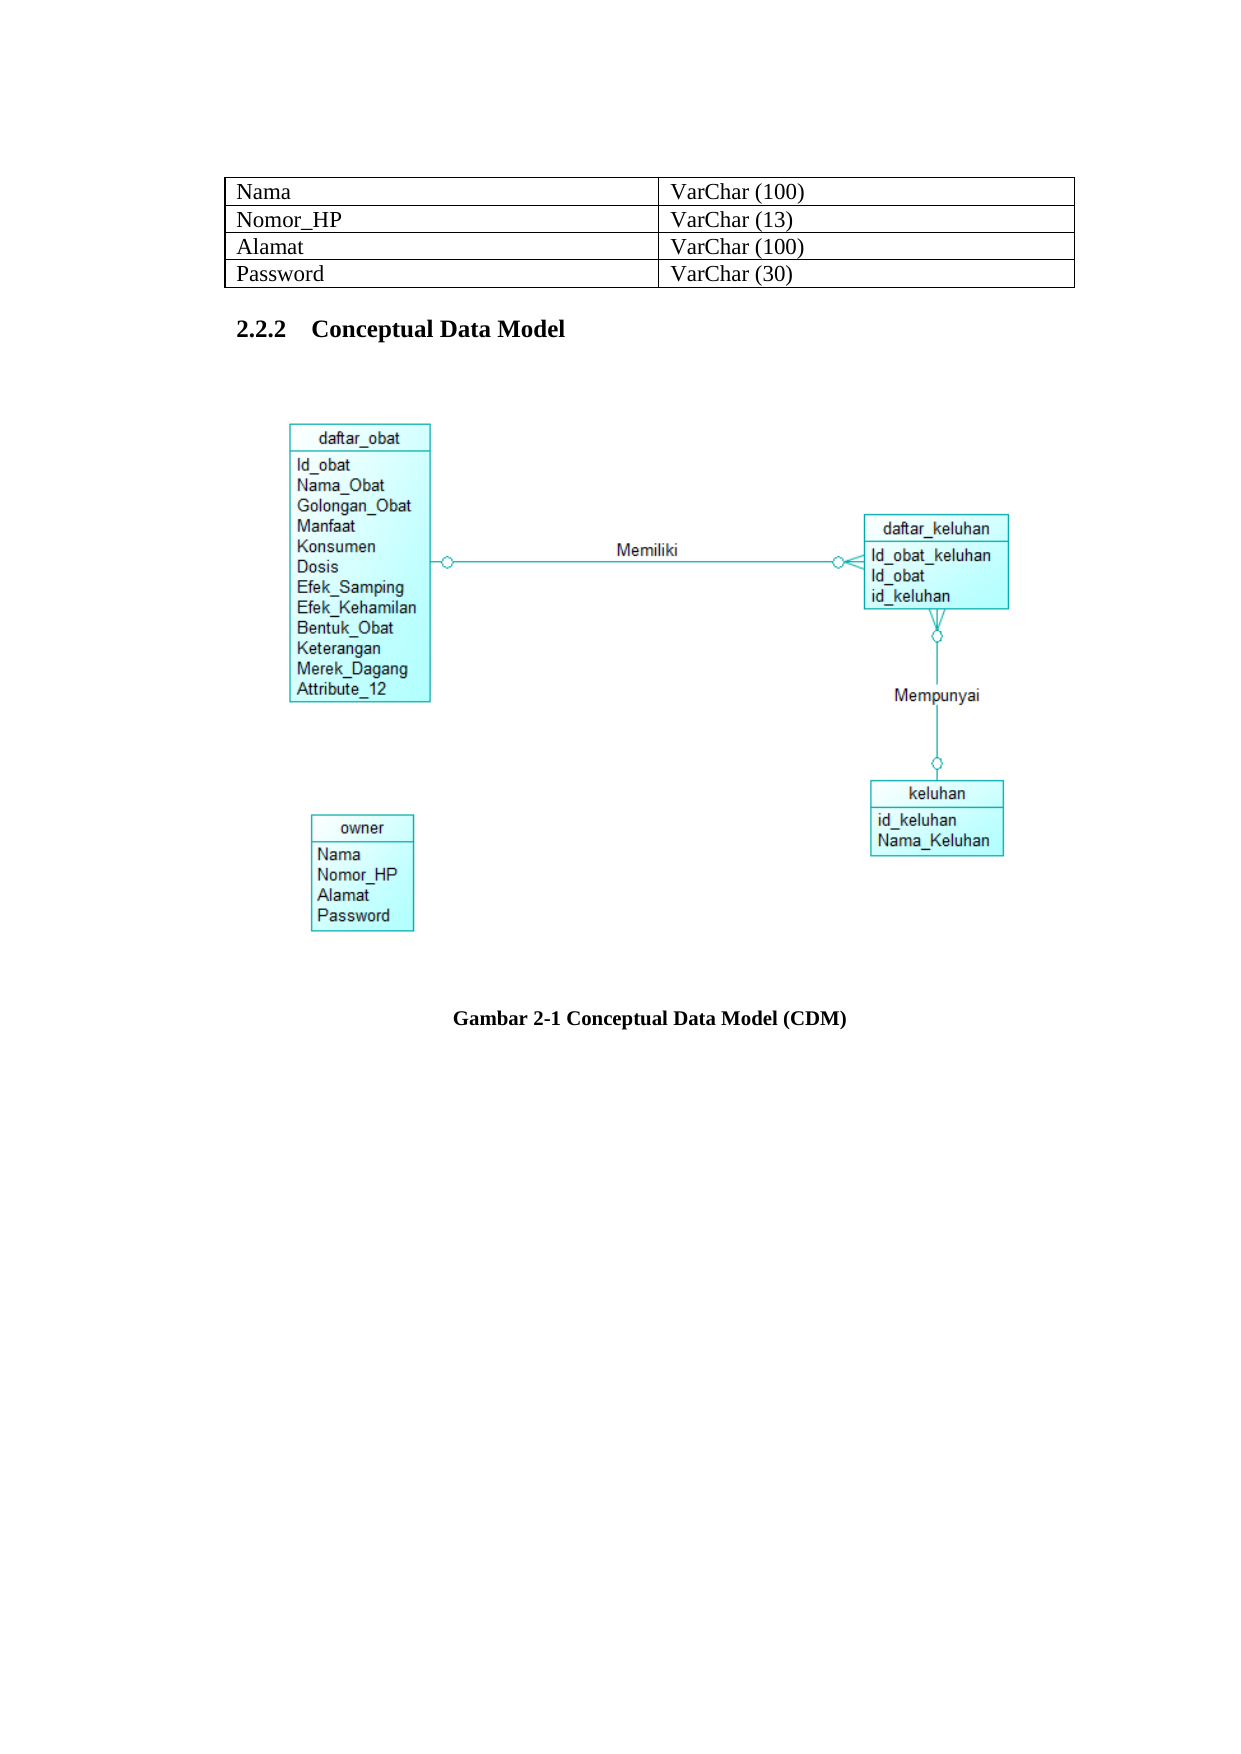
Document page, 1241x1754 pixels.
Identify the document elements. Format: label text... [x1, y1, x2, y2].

table_cell Alamat [226, 233, 658, 259]
picture [236, 369, 1063, 980]
table_cell VarChar (30) [659, 260, 1074, 287]
subtitle Conceptual Data Model [236, 314, 1063, 343]
table_cell VarChar (100) [659, 178, 1074, 204]
table_cell Nama [226, 178, 658, 204]
table_cell VarChar (13) [659, 206, 1074, 232]
table_cell VarChar (100) [659, 233, 1074, 259]
table_cell Password [226, 260, 658, 287]
table_cell Nomor_HP [226, 206, 658, 232]
text Gambar 2-1 Conceptual Data Model (CDM) [236, 1006, 1063, 1030]
